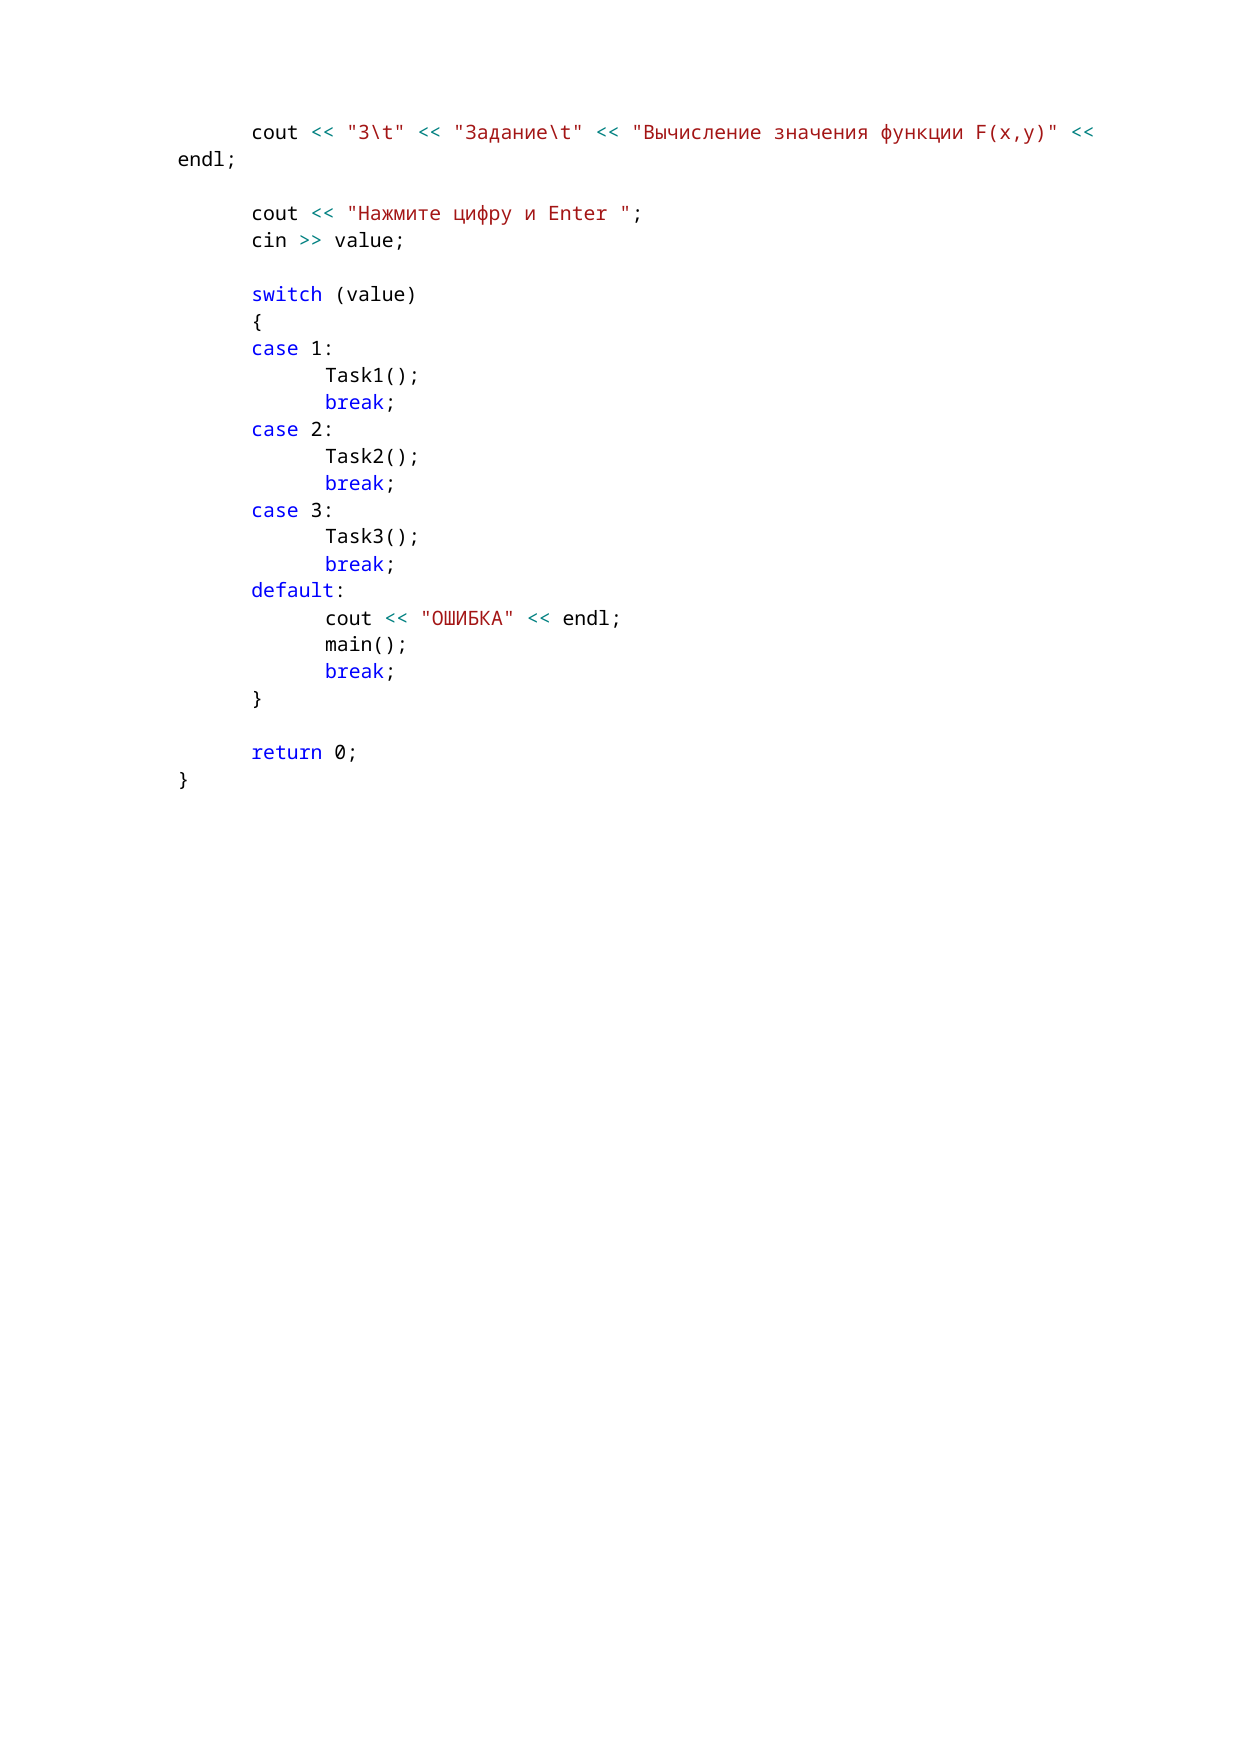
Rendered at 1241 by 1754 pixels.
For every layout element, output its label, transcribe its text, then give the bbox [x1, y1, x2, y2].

text default: [177, 577, 1152, 604]
text break; [177, 550, 1152, 577]
text cout << "ОШИБКА" << endl; [177, 604, 1152, 631]
text return 0; [177, 739, 1152, 766]
text break; [177, 388, 1152, 415]
text } [177, 685, 1152, 712]
text switch (value) [177, 280, 1152, 307]
text cout << "3\t" << "Задание\t" << "Вычисление значения функции F(x,y)" << endl; [177, 118, 1152, 172]
text Task3(); [177, 523, 1152, 550]
text case 3: [177, 496, 1152, 523]
text Task1(); [177, 361, 1152, 388]
text break; [177, 469, 1152, 496]
text { [177, 307, 1152, 334]
text cout << "Нажмите цифру и Enter "; [177, 199, 1152, 226]
text Task2(); [177, 442, 1152, 469]
text cin >> value; [177, 226, 1152, 253]
text main(); [177, 631, 1152, 658]
text case 1: [177, 334, 1152, 361]
text break; [177, 658, 1152, 685]
text case 2: [177, 415, 1152, 442]
text } [177, 766, 1152, 793]
